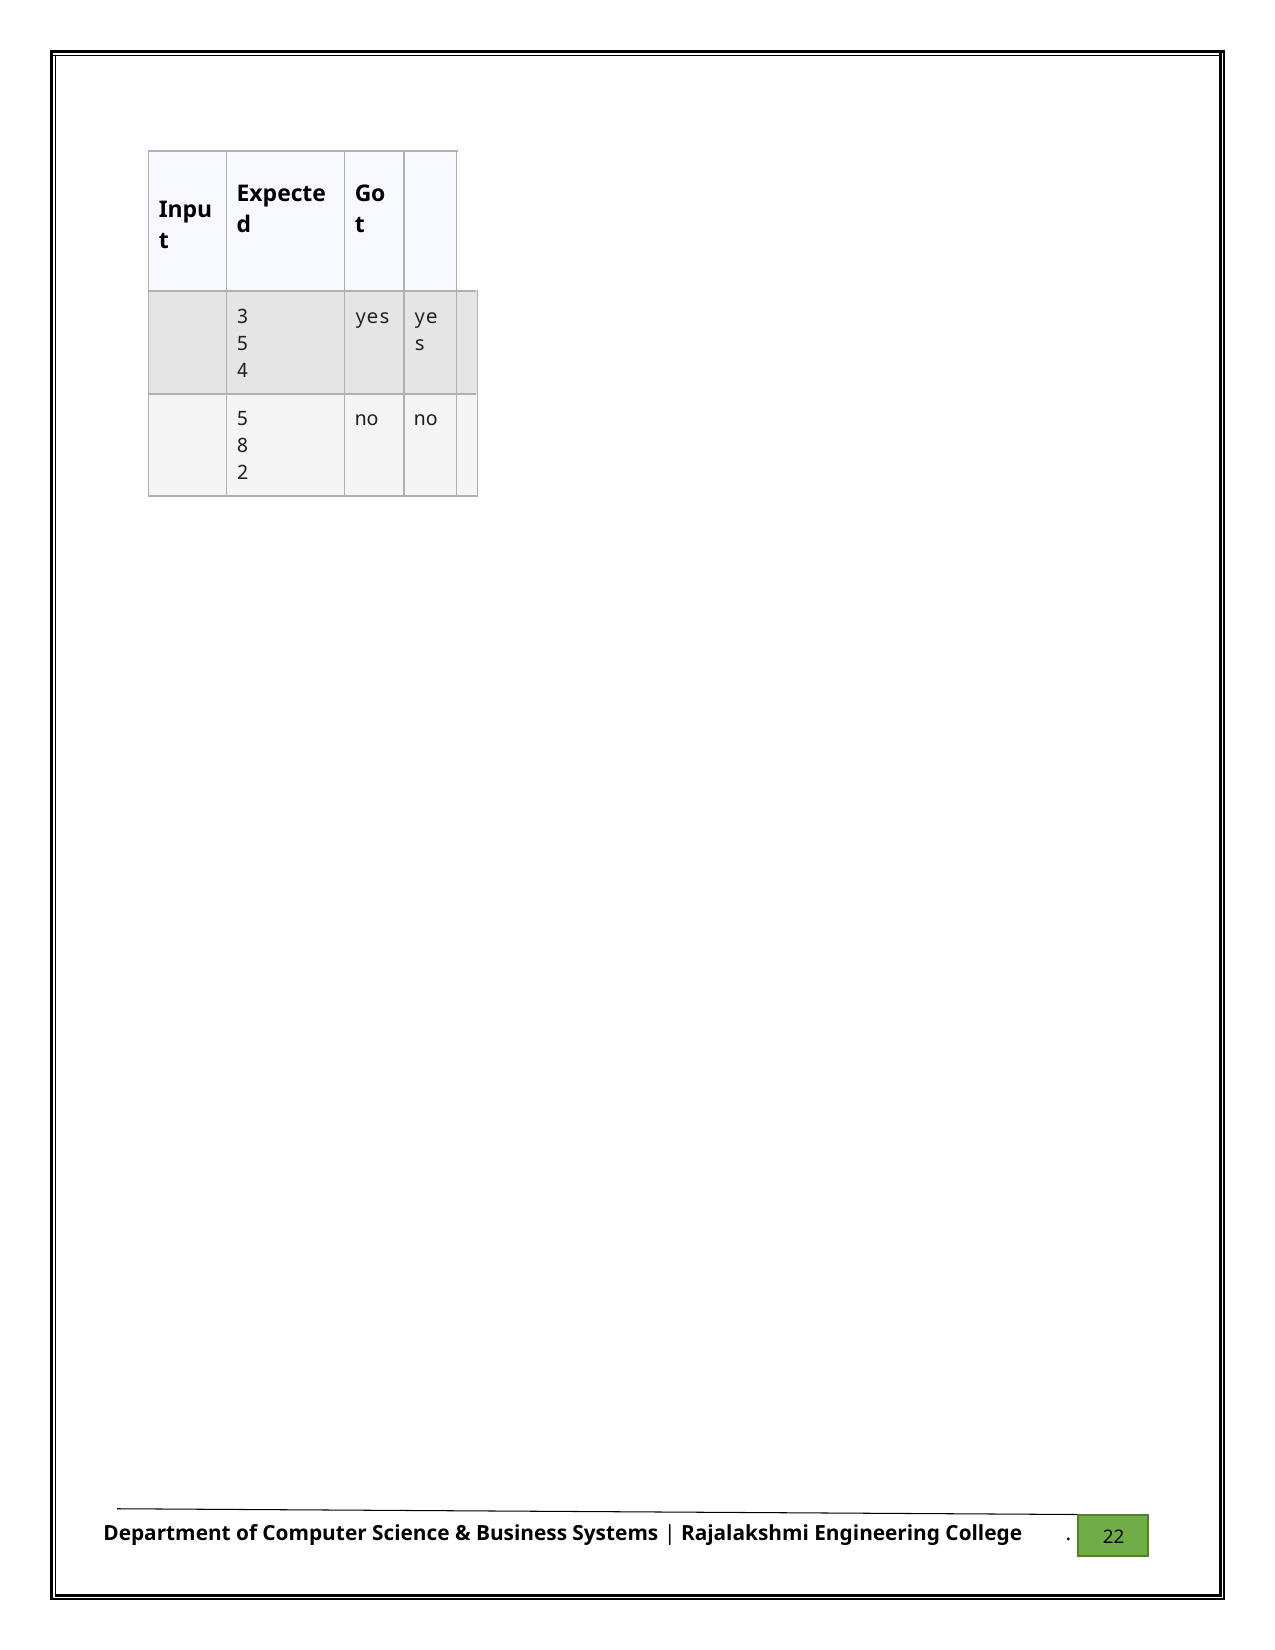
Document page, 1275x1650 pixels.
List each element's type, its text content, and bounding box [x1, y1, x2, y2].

table_cell no [405, 395, 456, 495]
table_header Got [345, 152, 403, 290]
table_cell yes [345, 292, 403, 393]
table_header Expected [227, 152, 344, 290]
table_header Input [149, 152, 226, 290]
table_cell yes [405, 292, 456, 393]
table_cell [457, 393, 477, 495]
table_cell [457, 290, 477, 393]
table_header [405, 152, 456, 290]
table_cell [149, 395, 226, 495]
table_cell 3 5 4 [227, 292, 344, 393]
table_cell no [345, 395, 403, 495]
table_cell 5 8 2 [227, 395, 344, 495]
table_cell [149, 292, 226, 393]
